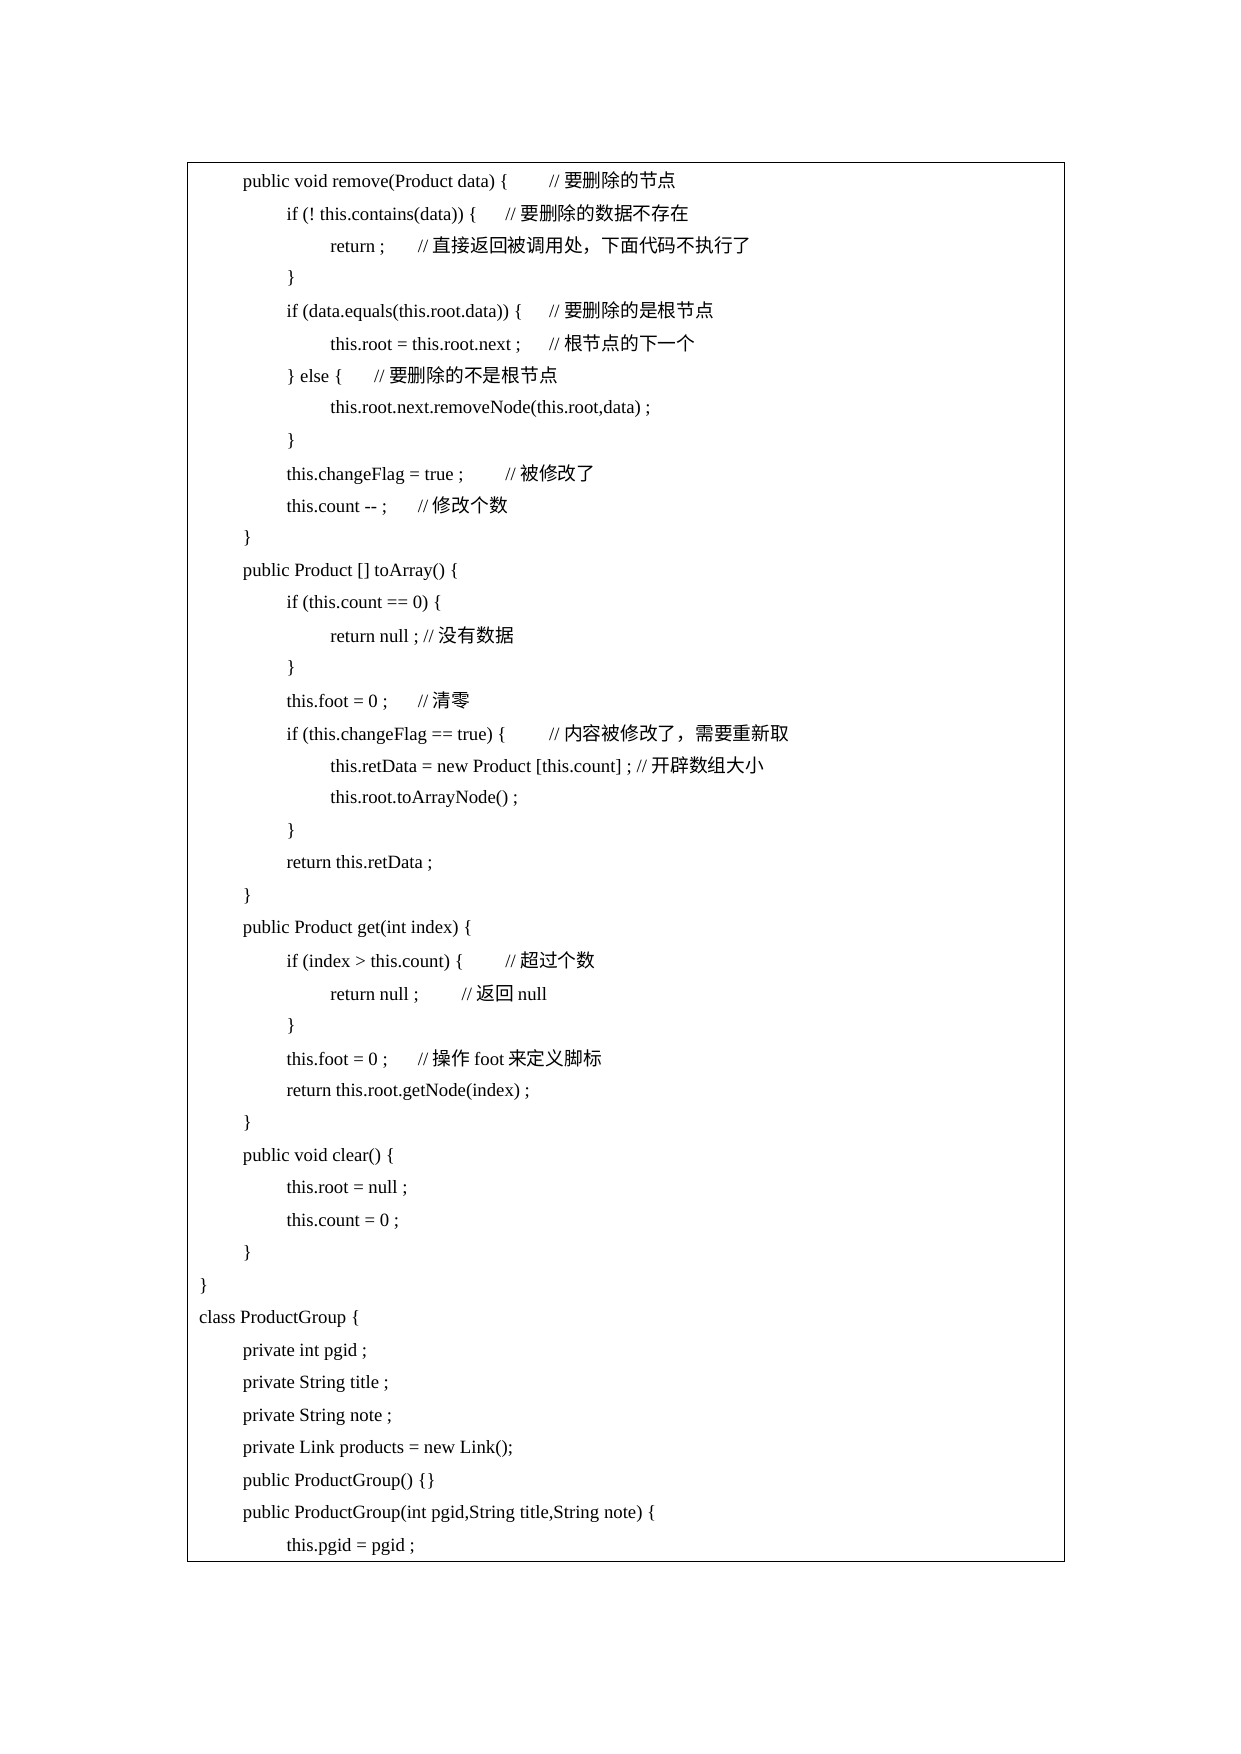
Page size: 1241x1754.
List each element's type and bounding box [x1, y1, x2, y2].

table_header [188, 163, 1064, 1561]
